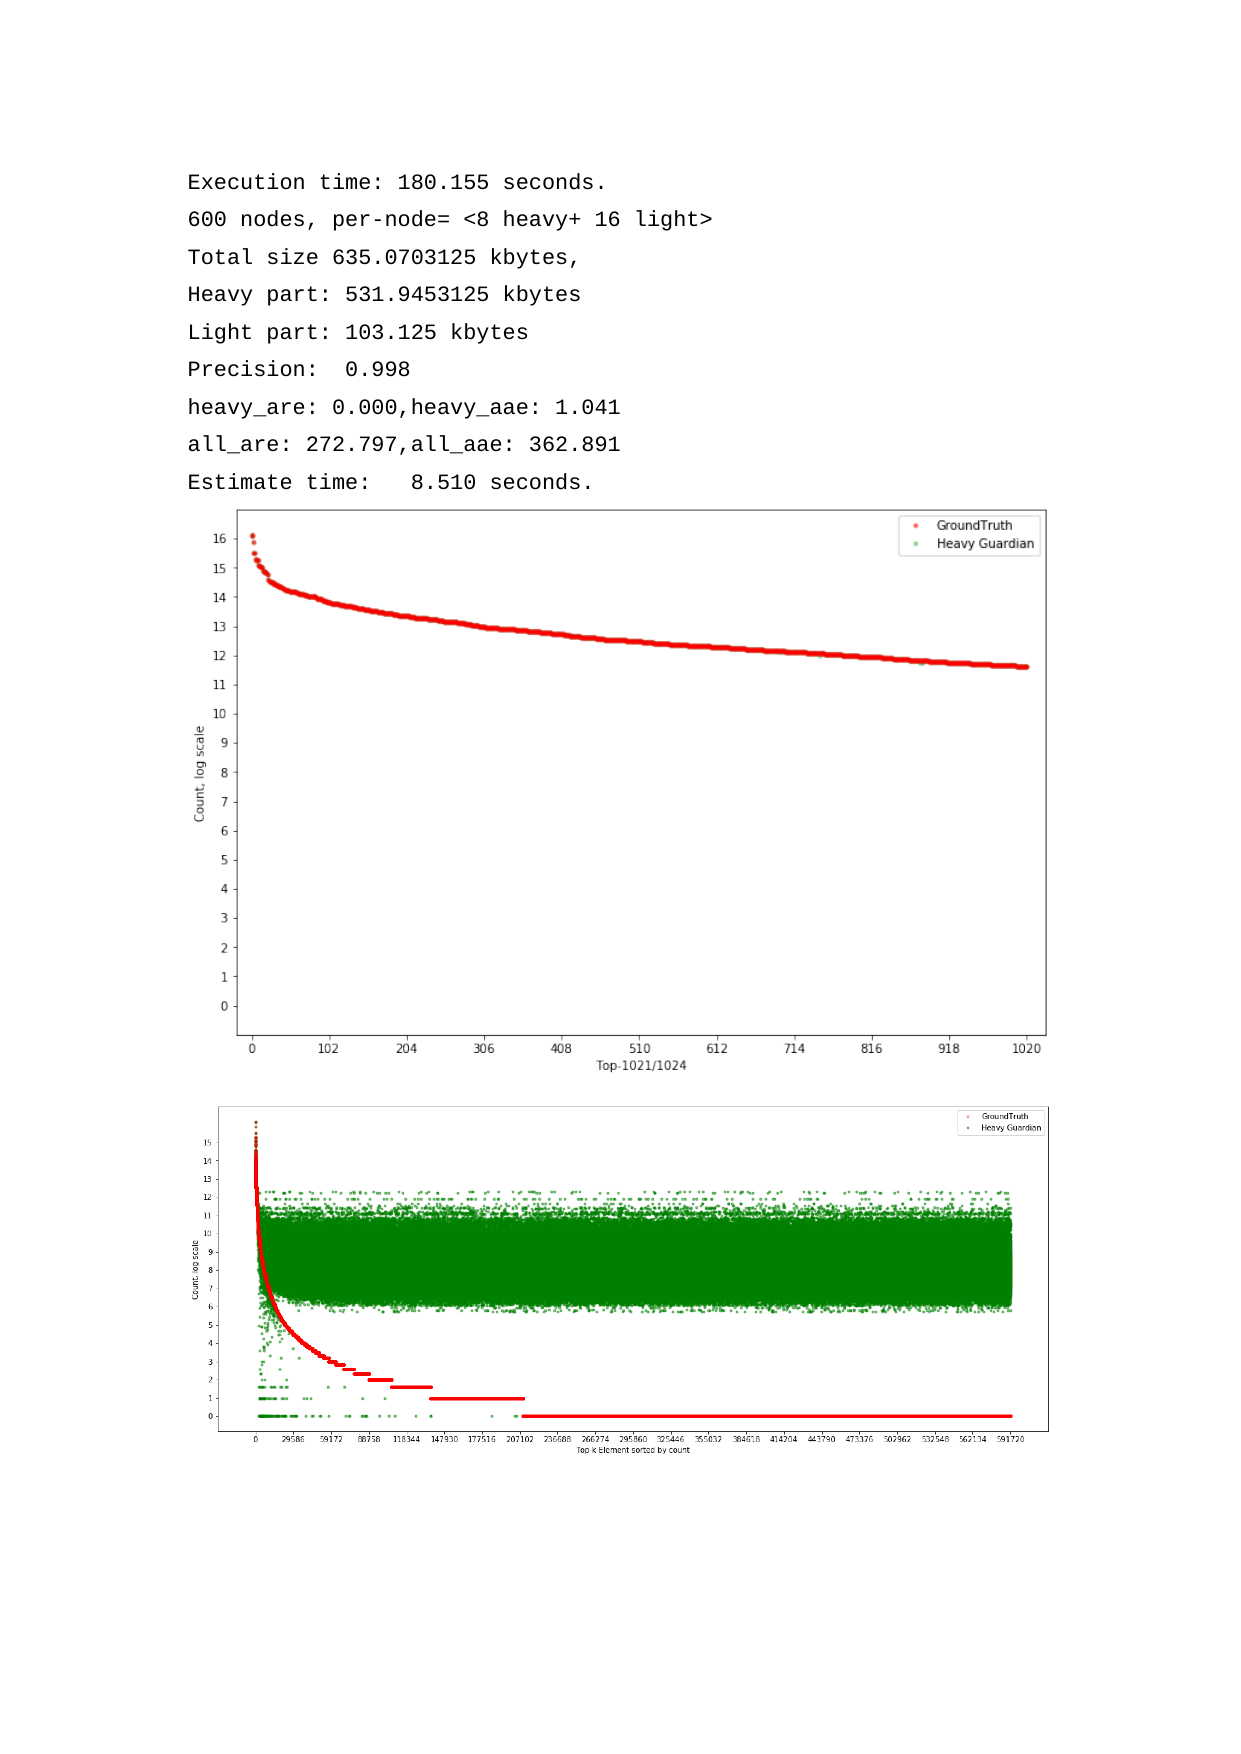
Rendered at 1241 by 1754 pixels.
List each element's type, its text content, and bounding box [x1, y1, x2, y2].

text 600 nodes, per-node= <8 heavy+ 16 light> [187, 202, 1053, 239]
text Light part: 103.125 kbytes [187, 314, 1053, 352]
picture [187, 1102, 1053, 1459]
text heavy_are: 0.000,heavy_aae: 1.041 [187, 389, 1053, 427]
text Total size 635.0703125 kbytes, [187, 239, 1053, 277]
text Execution time: 180.155 seconds. [187, 164, 1053, 202]
text Precision: 0.998 [187, 352, 1053, 389]
text Estimate time: 8.510 seconds. [187, 464, 1053, 502]
text Heavy part: 531.9453125 kbytes [187, 277, 1053, 314]
text all_are: 272.797,all_aae: 362.891 [187, 427, 1053, 464]
picture [187, 502, 1053, 1081]
